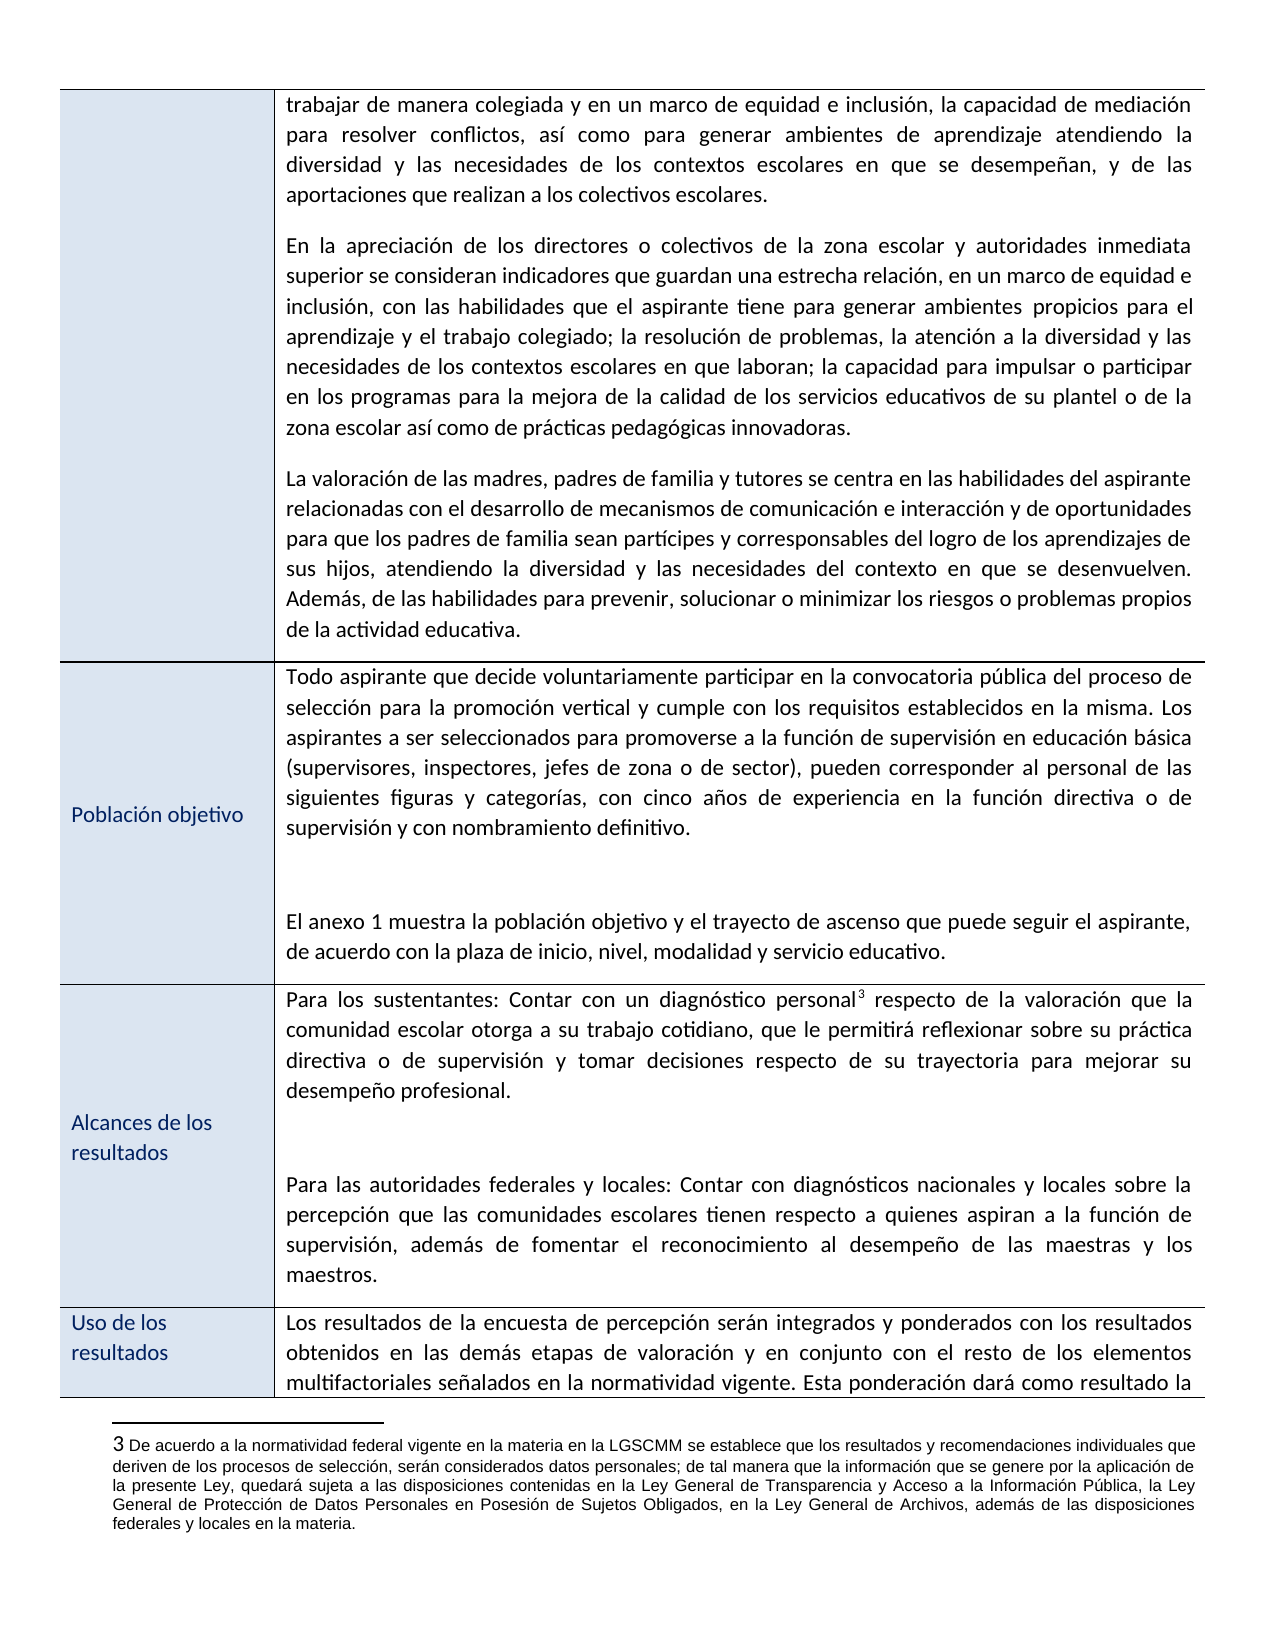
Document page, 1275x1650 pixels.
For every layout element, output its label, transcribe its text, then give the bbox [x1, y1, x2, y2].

table_cell Todo aspirante que decide voluntariamente participar en la convocatoria pública del proceso de selección para la promoción vertical y cumple con los requisitos establecidos en la misma. Los aspirantes a ser seleccionados para promoverse a la función de supervisión en educación básica (supervisores, inspectores, jefes de zona o de sector), pueden corresponder al personal de las siguientes figuras y categorías, con cinco años de experiencia en la función directiva o de supervisión y con nombramiento definitivo. El anexo 1 muestra la población objetivo y el trayecto de ascenso que puede seguir el aspirante, de acuerdo con la plaza de inicio, nivel, modalidad y servicio educativo. [275, 663, 1205, 984]
table_cell Población objetivo [60, 663, 274, 984]
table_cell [60, 90, 274, 661]
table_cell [275, 90, 1205, 661]
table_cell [60, 1308, 274, 1397]
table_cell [275, 1308, 1205, 1397]
table_cell Alcances de los resultados [60, 985, 274, 1307]
table_cell Para los sustentantes: Contar con un diagnóstico personal respecto de la valoración que la comunidad escolar otorga a su trabajo cotidiano, que le permitirá reflexionar sobre su práctica directiva o de supervisión y tomar decisiones respecto de su trayectoria para mejorar su desempeño profesional. Para las autoridades federales y locales: Contar con diagnósticos nacionales y locales sobre la percepción que las comunidades escolares tienen respecto a quienes aspiran a la función de supervisión, además de fomentar el reconocimiento al desempeño de las maestras y los maestros. [275, 985, 1205, 1307]
